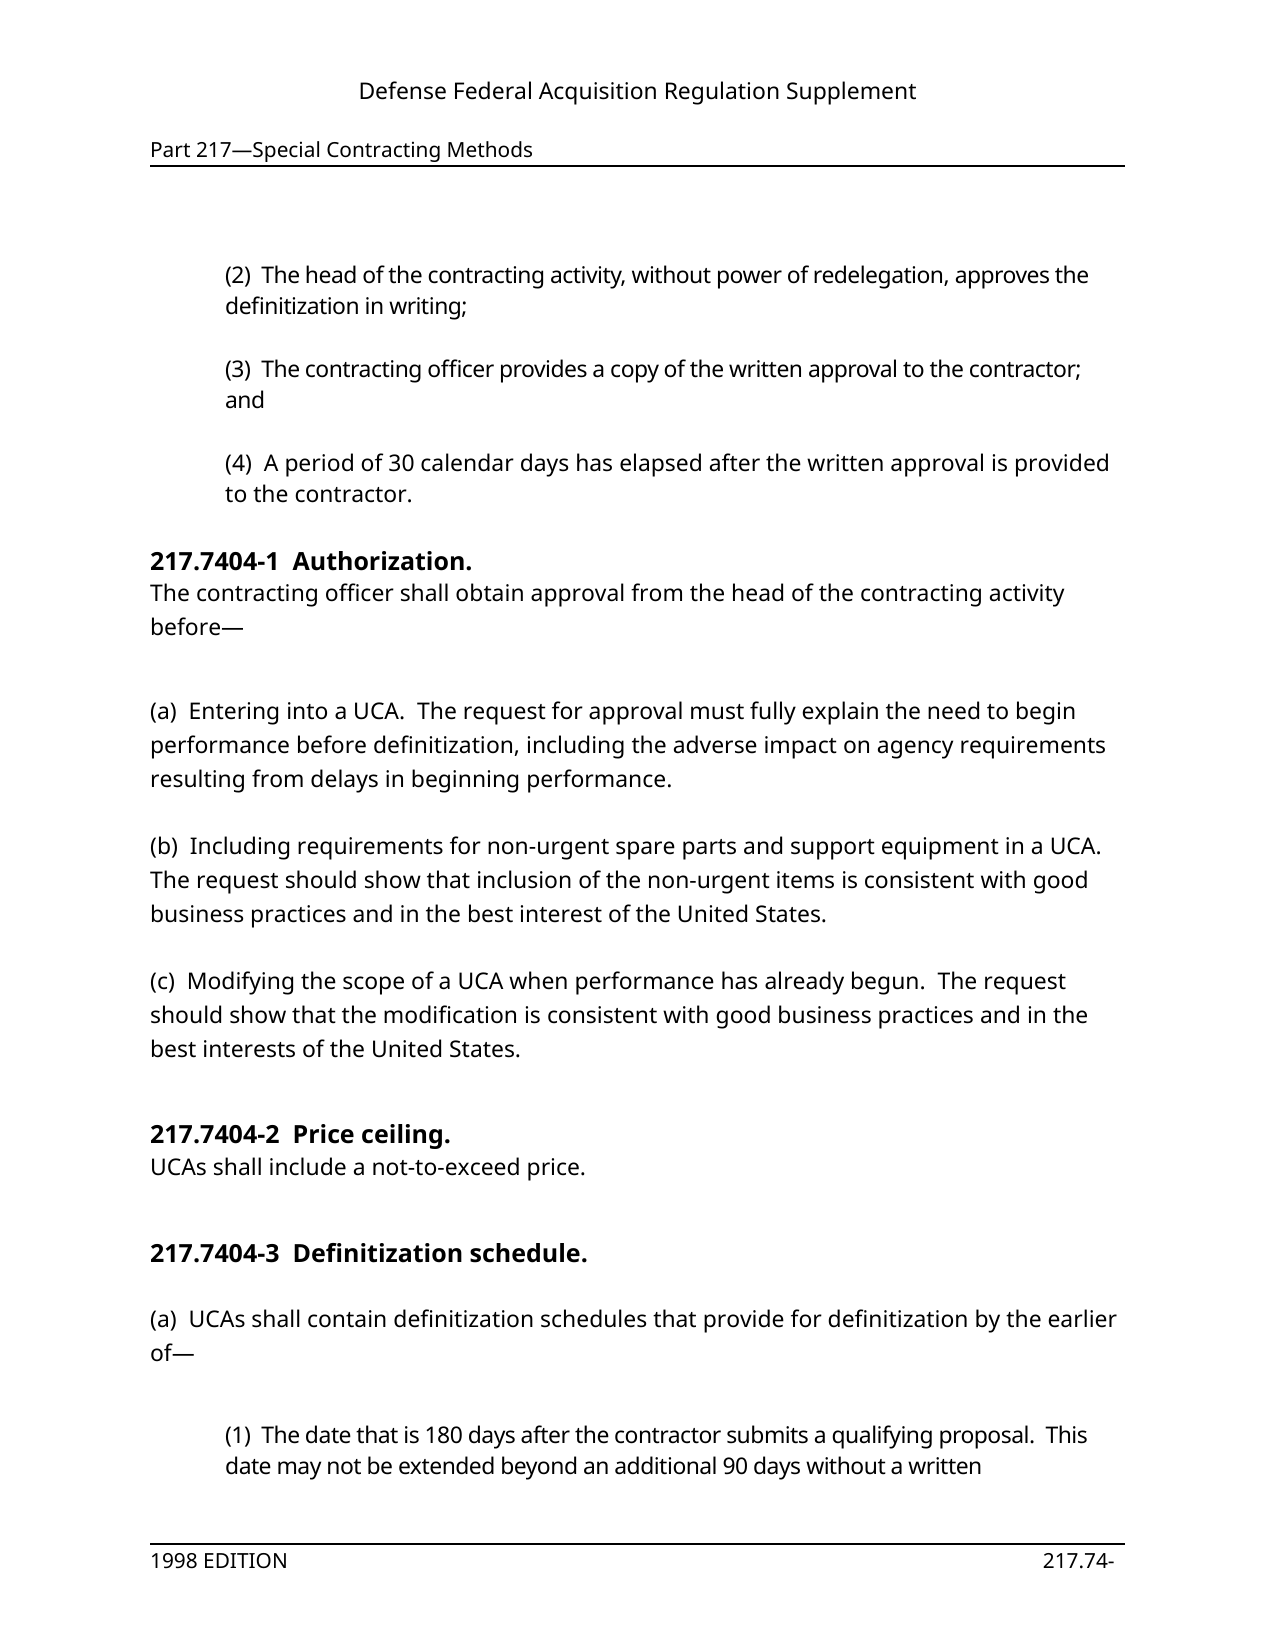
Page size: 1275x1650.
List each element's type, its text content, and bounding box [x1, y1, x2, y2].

subtitle 217.7404-2 Price ceiling. [150, 1083, 1125, 1151]
list (a) UCAs shall contain definitization schedules that provide for definitization by the earlier of— [150, 1270, 1125, 1368]
list (a) Entering into a UCA. The request for approval must fully explain the need to begin performance before definitization, including the adverse impact on agency requirements resulting from delays in beginning performance. [150, 661, 1125, 794]
list (3) The contracting officer provides a copy of the written approval to the contractor; and [187, 322, 1125, 415]
list (c) Modifying the scope of a UCA when performance has already begun. The request should show that the modification is consistent with good business practices and in the best interests of the United States. [150, 931, 1125, 1064]
list (b) Including requirements for non-urgent spare parts and support equipment in a UCA. The request should show that inclusion of the non-urgent items is consistent with good business practices and in the best interest of the United States. [150, 796, 1125, 929]
text UCAs shall include a not-to-exceed price. [150, 1151, 1125, 1182]
text The contracting officer shall obtain approval from the head of the contracting activity before— [150, 577, 1125, 642]
subtitle 217.7404-3 Definitization schedule. [150, 1202, 1125, 1270]
subtitle 217.7404-1 Authorization. [150, 509, 1125, 577]
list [187, 1388, 1125, 1481]
list (2) The head of the contracting activity, without power of redelegation, approves the definitization in writing; [187, 228, 1125, 322]
list (4) A period of 30 calendar days has elapsed after the written approval is provided to the contractor. [187, 415, 1125, 509]
